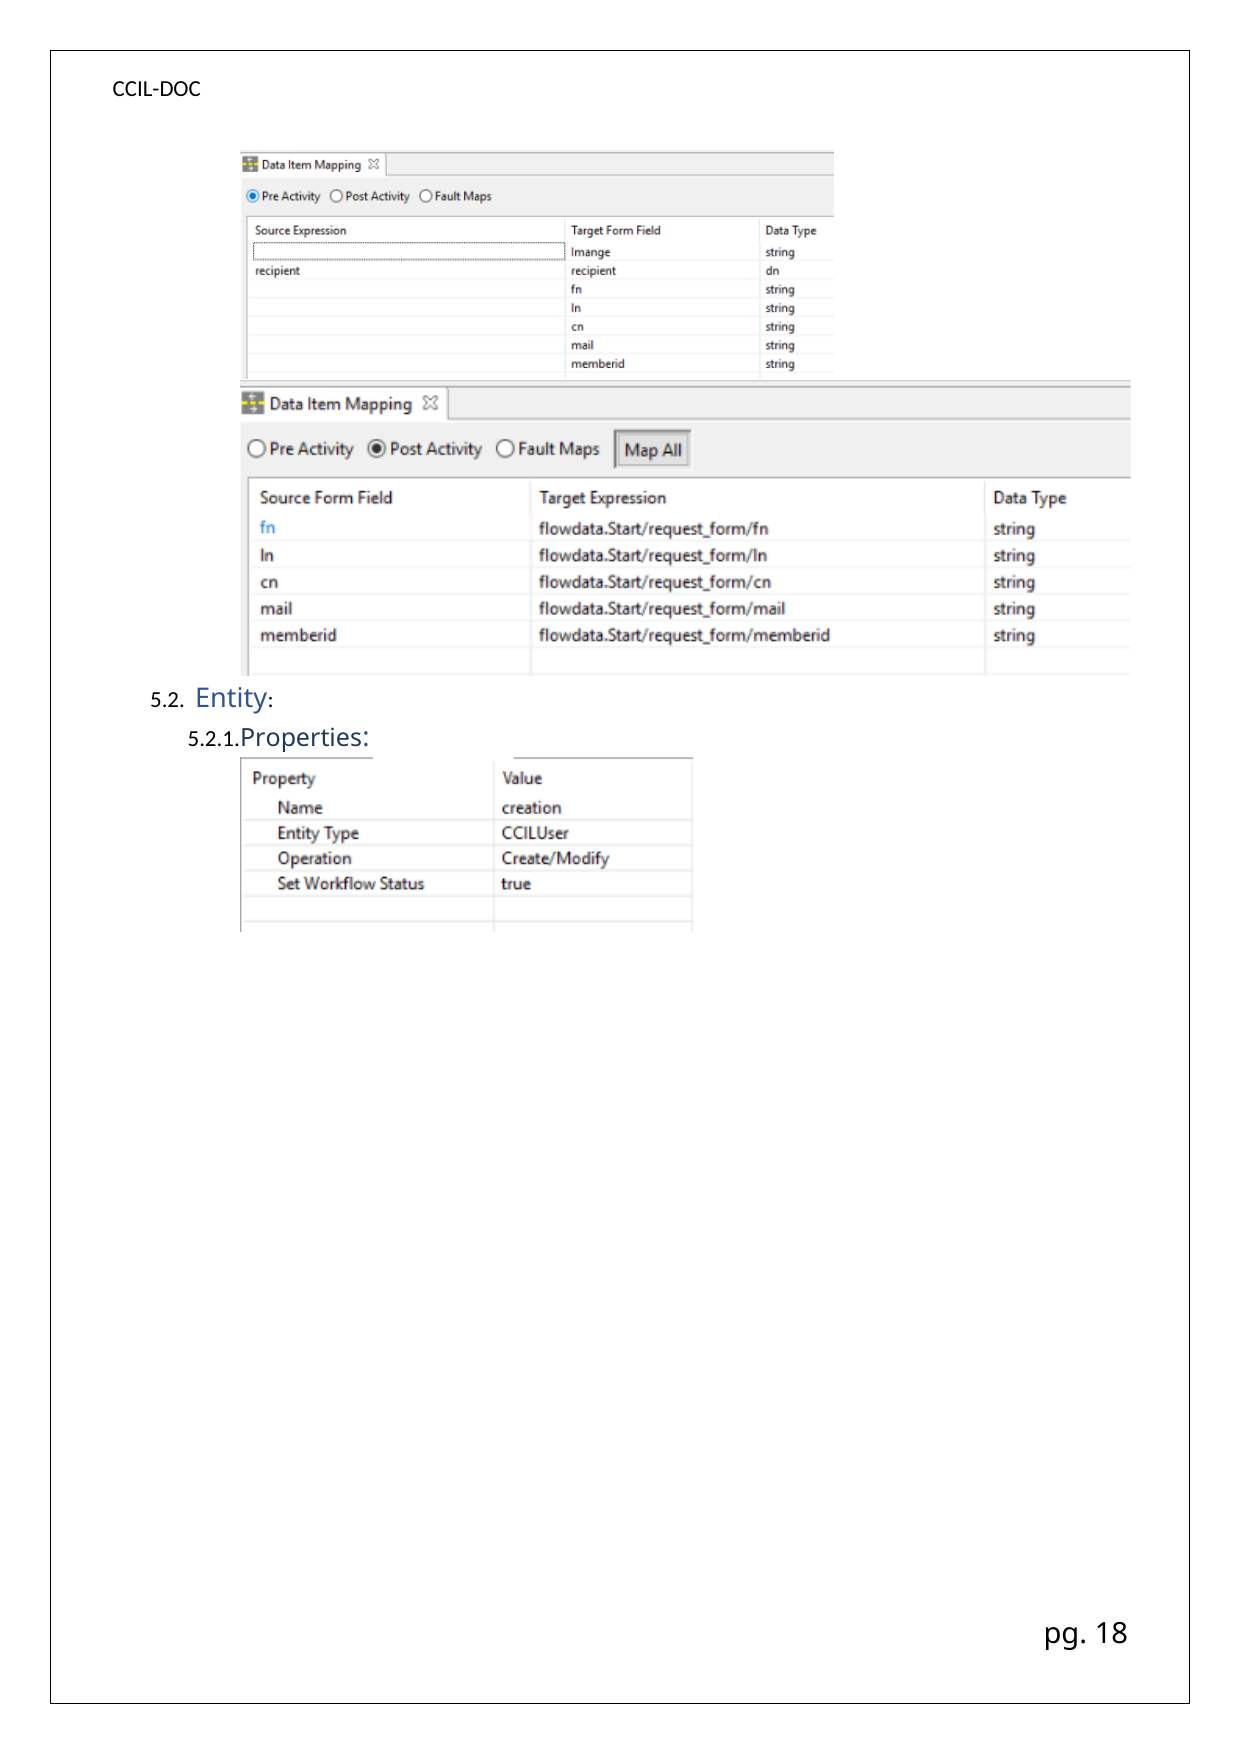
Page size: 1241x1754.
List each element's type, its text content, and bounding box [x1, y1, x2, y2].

picture [240, 380, 1131, 676]
picture [240, 150, 834, 379]
list Entity: [150, 678, 1128, 715]
picture [240, 757, 694, 932]
